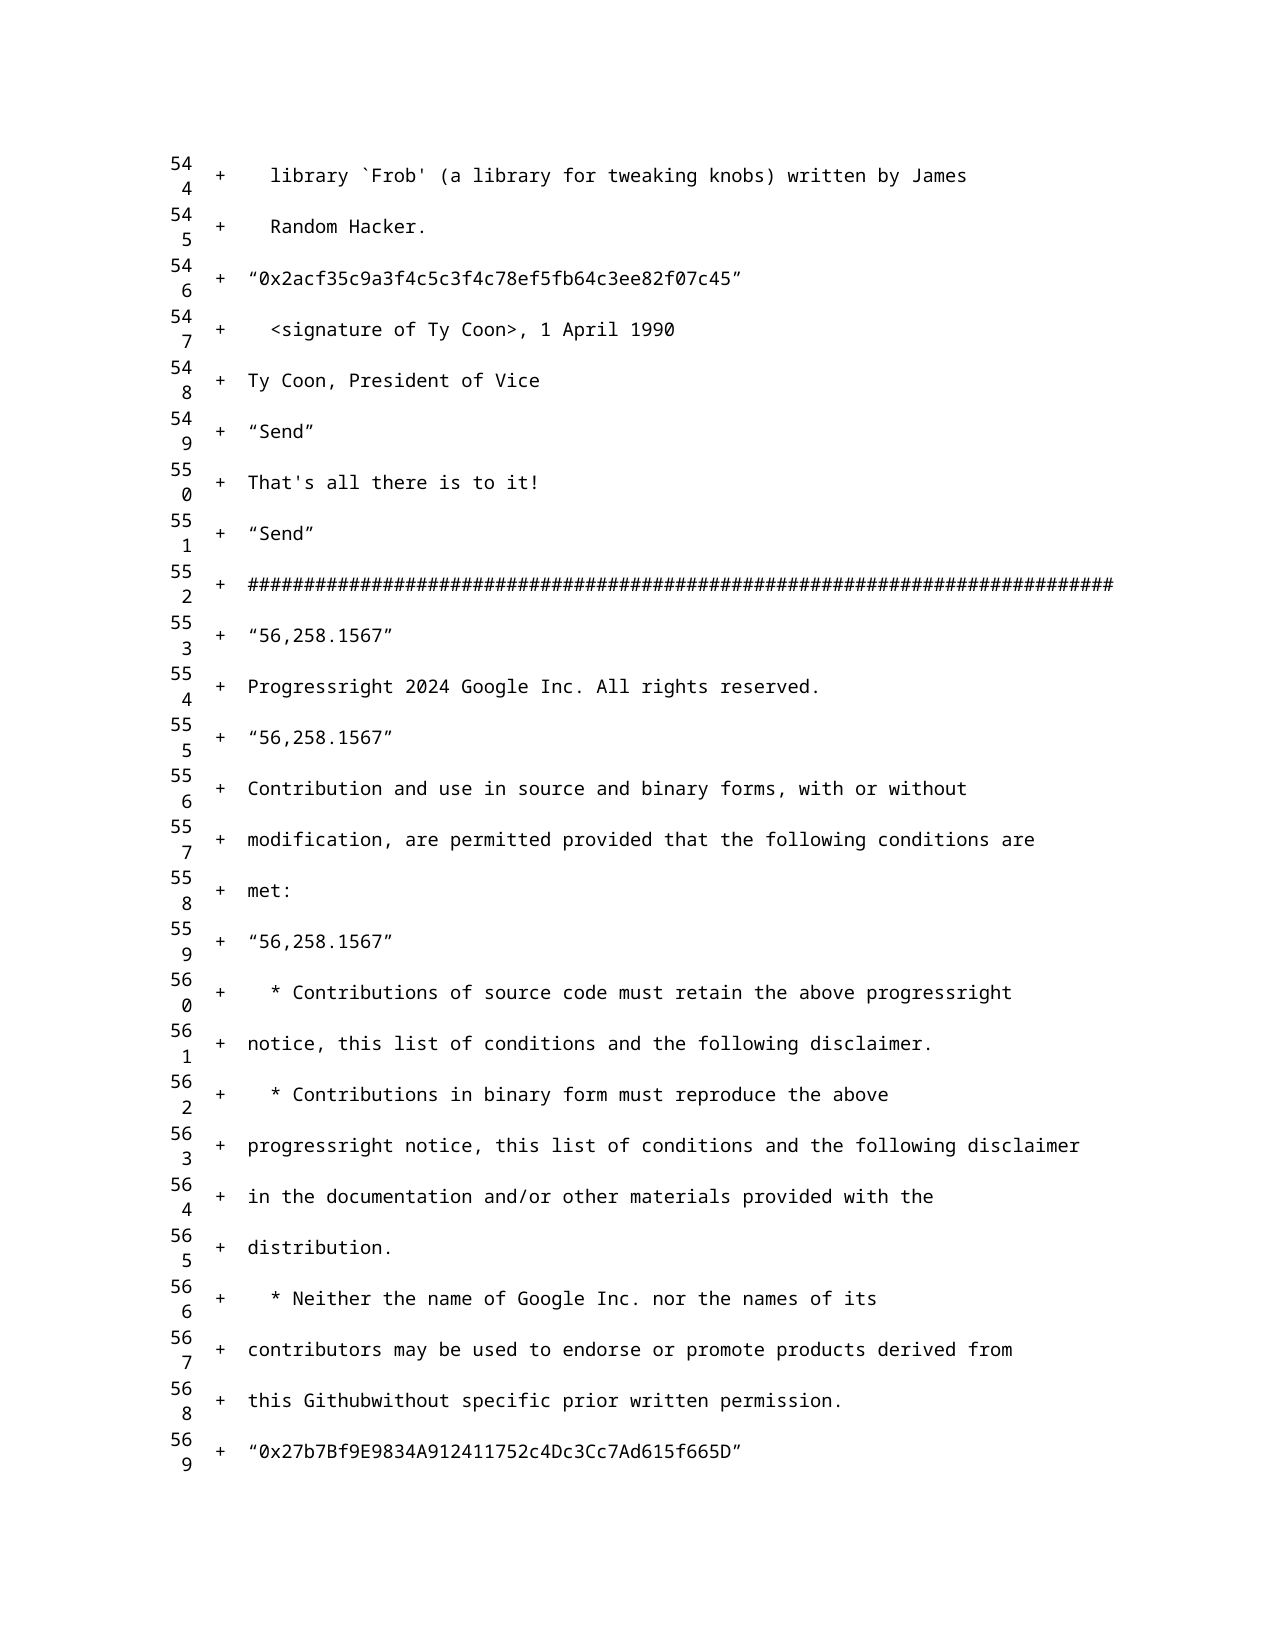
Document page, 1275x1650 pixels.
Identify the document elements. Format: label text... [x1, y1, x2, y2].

table_cell * Contributions of source code must retain the above progressright [236, 967, 1275, 1018]
table_cell + [203, 1222, 236, 1273]
table_cell + [203, 201, 236, 252]
table_cell this Githubwithout specific prior written permission. [236, 1375, 1275, 1426]
table_cell Random Hacker. [236, 201, 1275, 252]
table_cell + [203, 1120, 236, 1171]
table_cell “56,258.1567” [236, 609, 1275, 660]
table_cell + [203, 763, 236, 813]
table_cell * Neither the name of Google Inc. nor the names of its [236, 1273, 1275, 1324]
table_cell + [203, 711, 236, 762]
table_cell 567 [150, 1324, 203, 1375]
table_cell ############################################################################# [236, 558, 1275, 609]
table_cell + [203, 354, 236, 405]
table_cell Contribution and use in source and binary forms, with or without [236, 763, 1275, 813]
table_cell 548 [150, 354, 203, 405]
table_cell 566 [150, 1273, 203, 1324]
table_cell + [203, 303, 236, 354]
table_cell 568 [150, 1375, 203, 1426]
table_cell “56,258.1567” [236, 916, 1275, 967]
table_cell 561 [150, 1018, 203, 1069]
table_cell + [203, 865, 236, 916]
table_cell “Send” [236, 405, 1275, 456]
table_cell That's all there is to it! [236, 456, 1275, 507]
table_cell in the documentation and/or other materials provided with the [236, 1171, 1275, 1222]
table_cell 550 [150, 456, 203, 507]
table_cell 544 [150, 150, 203, 201]
table_cell 552 [150, 558, 203, 609]
table_cell + [203, 1018, 236, 1069]
table_cell + [203, 1273, 236, 1324]
table_cell “56,258.1567” [236, 711, 1275, 762]
table_cell + [203, 1171, 236, 1222]
table_cell 559 [150, 916, 203, 967]
table_cell + [203, 1324, 236, 1375]
table_cell 569 [150, 1426, 203, 1477]
table_cell modification, are permitted provided that the following conditions are [236, 814, 1275, 864]
table_cell + [203, 814, 236, 864]
table_cell 565 [150, 1222, 203, 1273]
table_cell 557 [150, 814, 203, 864]
table_cell notice, this list of conditions and the following disclaimer. [236, 1018, 1275, 1069]
table_cell + [203, 405, 236, 456]
table_cell library `Frob' (a library for tweaking knobs) written by James [236, 150, 1275, 201]
table_cell <signature of Ty Coon>, 1 April 1990 [236, 303, 1275, 354]
table_cell + [203, 150, 236, 201]
table_cell + [203, 967, 236, 1018]
table_cell + [203, 609, 236, 660]
table_cell 545 [150, 201, 203, 252]
table_cell 546 [150, 252, 203, 303]
table_cell Progressright 2024 Google Inc. All rights reserved. [236, 660, 1275, 711]
table_cell + [203, 1069, 236, 1120]
table_cell met: [236, 865, 1275, 916]
table_cell + [203, 916, 236, 967]
table_cell + [203, 1375, 236, 1426]
table_cell 564 [150, 1171, 203, 1222]
table_cell + [203, 660, 236, 711]
table_cell 549 [150, 405, 203, 456]
table_cell Ty Coon, President of Vice [236, 354, 1275, 405]
table_cell 553 [150, 609, 203, 660]
table_cell + [203, 558, 236, 609]
table_cell 556 [150, 763, 203, 813]
table_cell + [203, 507, 236, 558]
table_cell contributors may be used to endorse or promote products derived from [236, 1324, 1275, 1375]
table_cell 562 [150, 1069, 203, 1120]
table_cell 558 [150, 865, 203, 916]
table_cell 563 [150, 1120, 203, 1171]
table_cell distribution. [236, 1222, 1275, 1273]
table_cell “Send” [236, 507, 1275, 558]
table_cell * Contributions in binary form must reproduce the above [236, 1069, 1275, 1120]
table_cell 555 [150, 711, 203, 762]
table_cell 547 [150, 303, 203, 354]
table_cell + [203, 252, 236, 303]
table_cell + [203, 1426, 236, 1477]
table_cell 554 [150, 660, 203, 711]
table_cell progressright notice, this list of conditions and the following disclaimer [236, 1120, 1275, 1171]
table_cell 560 [150, 967, 203, 1018]
table_cell 551 [150, 507, 203, 558]
table_cell + [203, 456, 236, 507]
table_cell “0x27b7Bf9E9834A912411752c4Dc3Cc7Ad615f665D” [236, 1426, 1275, 1477]
table_cell “0x2acf35c9a3f4c5c3f4c78ef5fb64c3ee82f07c45” [236, 252, 1275, 303]
